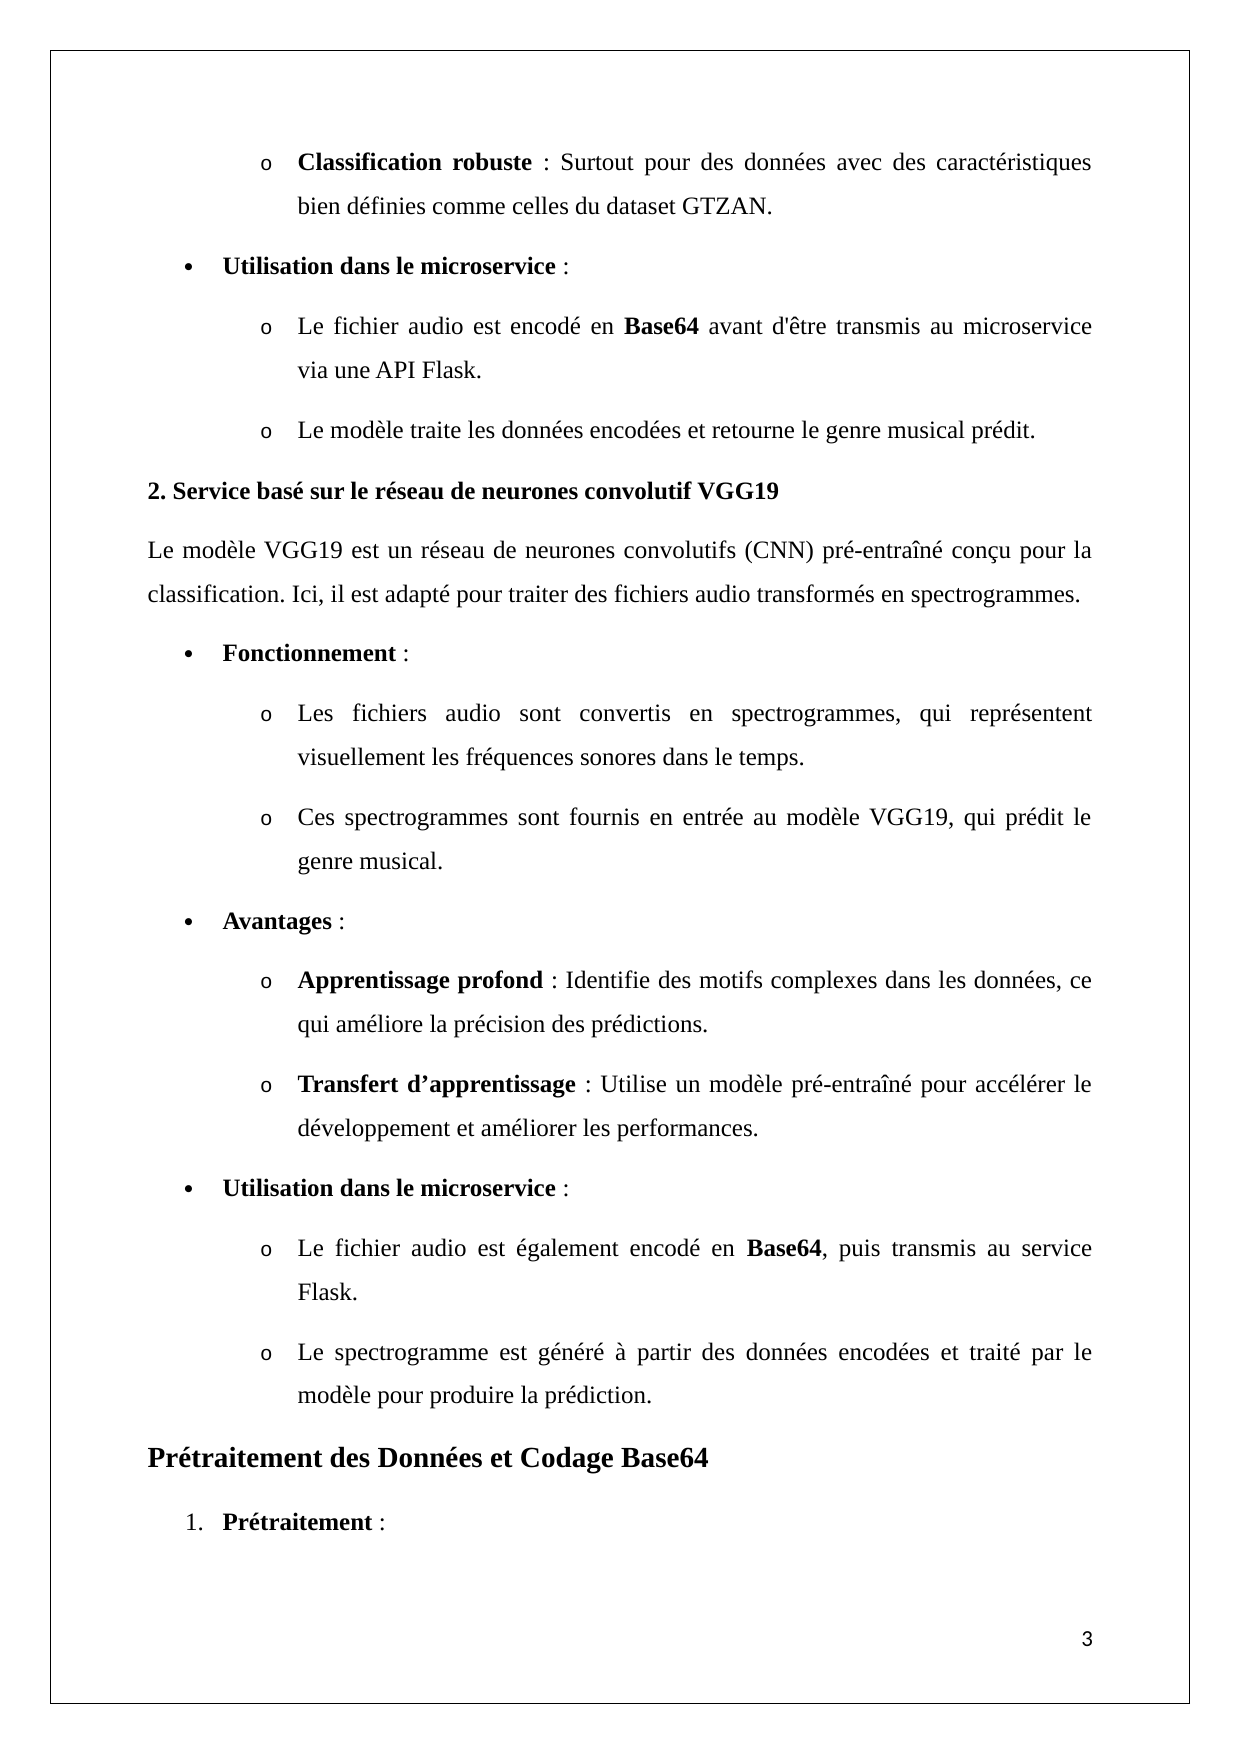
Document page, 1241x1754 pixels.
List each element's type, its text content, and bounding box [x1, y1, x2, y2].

list Le fichier audio est également encodé en Base64, puis transmis au service Flask. [260, 1233, 1093, 1306]
text Le modèle VGG19 est un réseau de neurones convolutifs (CNN) pré-entraîné conçu pour la classification. Ici, il est adapté pour traiter des fichiers audio transformés en spectrogrammes. [147, 536, 1093, 607]
list Ces spectrogrammes sont fournis en entrée au modèle VGG19, qui prédit le genre musical. [260, 802, 1093, 875]
list Les fichiers audio sont convertis en spectrogrammes, qui représentent visuellement les fréquences sonores dans le temps. [260, 698, 1093, 771]
list Utilisation dans le microservice : [185, 251, 1093, 280]
list Le fichier audio est encodé en Base64 avant d'être transmis au microservice via une API Flask. [260, 311, 1093, 384]
subtitle Prétraitement des Données et Codage Base64 [147, 1440, 1093, 1474]
list Utilisation dans le microservice : [185, 1173, 1093, 1202]
list Transfert d’apprentissage : Utilise un modèle pré-entraîné pour accélérer le développement et améliorer les performances. [260, 1069, 1093, 1142]
list Le modèle traite les données encodées et retourne le genre musical prédit. [260, 415, 1093, 444]
list Classification robuste : Surtout pour des données avec des caractéristiques bien définies comme celles du dataset GTZAN. [260, 147, 1093, 220]
list Le spectrogramme est généré à partir des données encodées et traité par le modèle pour produire la prédiction. [260, 1337, 1093, 1409]
list Fonctionnement : [185, 638, 1093, 667]
list Apprentissage profond : Identifie des motifs complexes dans les données, ce qui améliore la précision des prédictions. [260, 966, 1093, 1038]
list Prétraitement : [185, 1507, 1093, 1536]
text 2. Service basé sur le réseau de neurones convolutif VGG19 [147, 476, 1093, 504]
list Avantages : [185, 906, 1093, 934]
